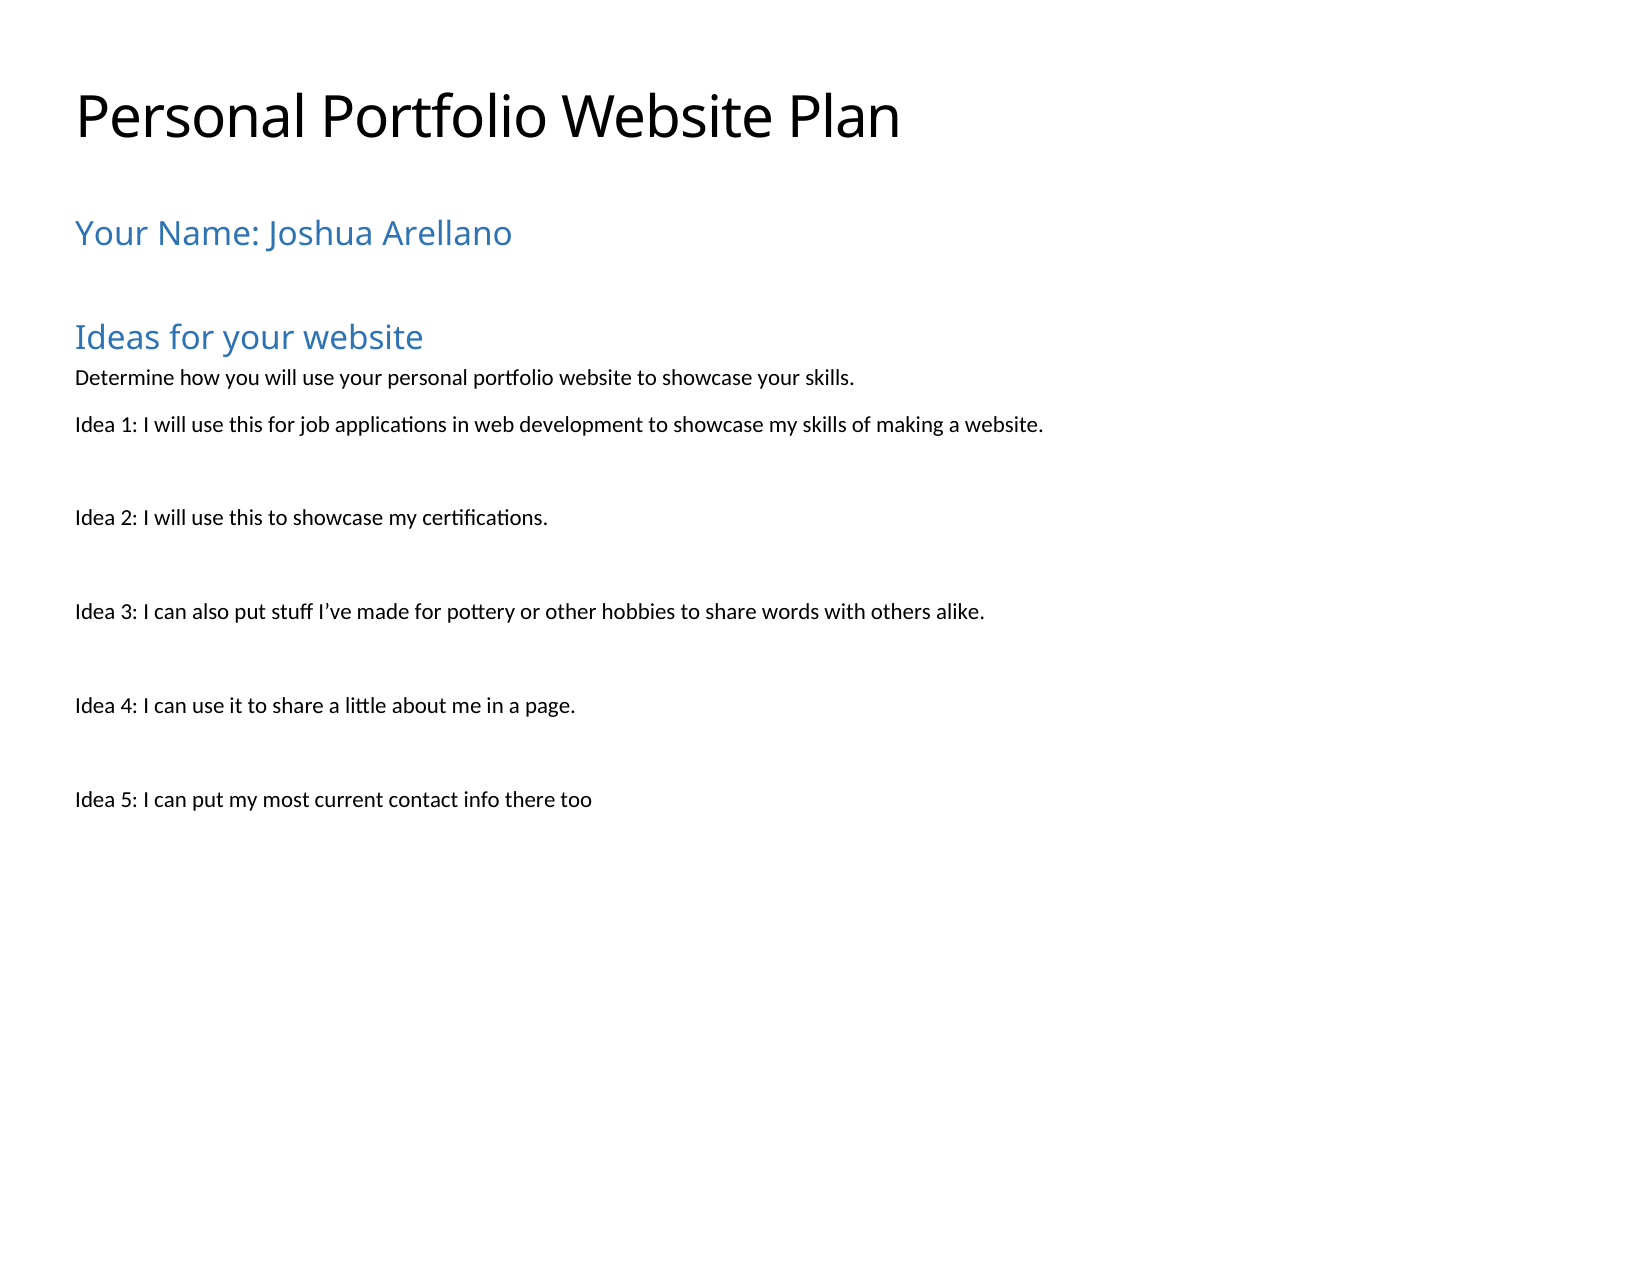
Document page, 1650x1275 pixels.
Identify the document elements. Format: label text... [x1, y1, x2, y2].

title Personal Portfolio Website Plan [75, 75, 1575, 154]
text Idea 4: I can use it to share a little about me in a page. [75, 691, 1575, 719]
text Idea 1: I will use this for job applications in web development to showcase my skills of making a website. [75, 410, 1575, 438]
subtitle Ideas for your website [75, 314, 1575, 359]
text Idea 5: I can put my most current contact info there too [75, 785, 1575, 813]
text Idea 3: I can also put stuff I’ve made for pottery or other hobbies to share words with others alike. [75, 597, 1575, 625]
text Determine how you will use your personal portfolio website to showcase your skills. [75, 363, 1575, 391]
text Idea 2: I will use this to showcase my certifications. [75, 503, 1575, 531]
subtitle Your Name: Joshua Arellano [75, 210, 1575, 255]
